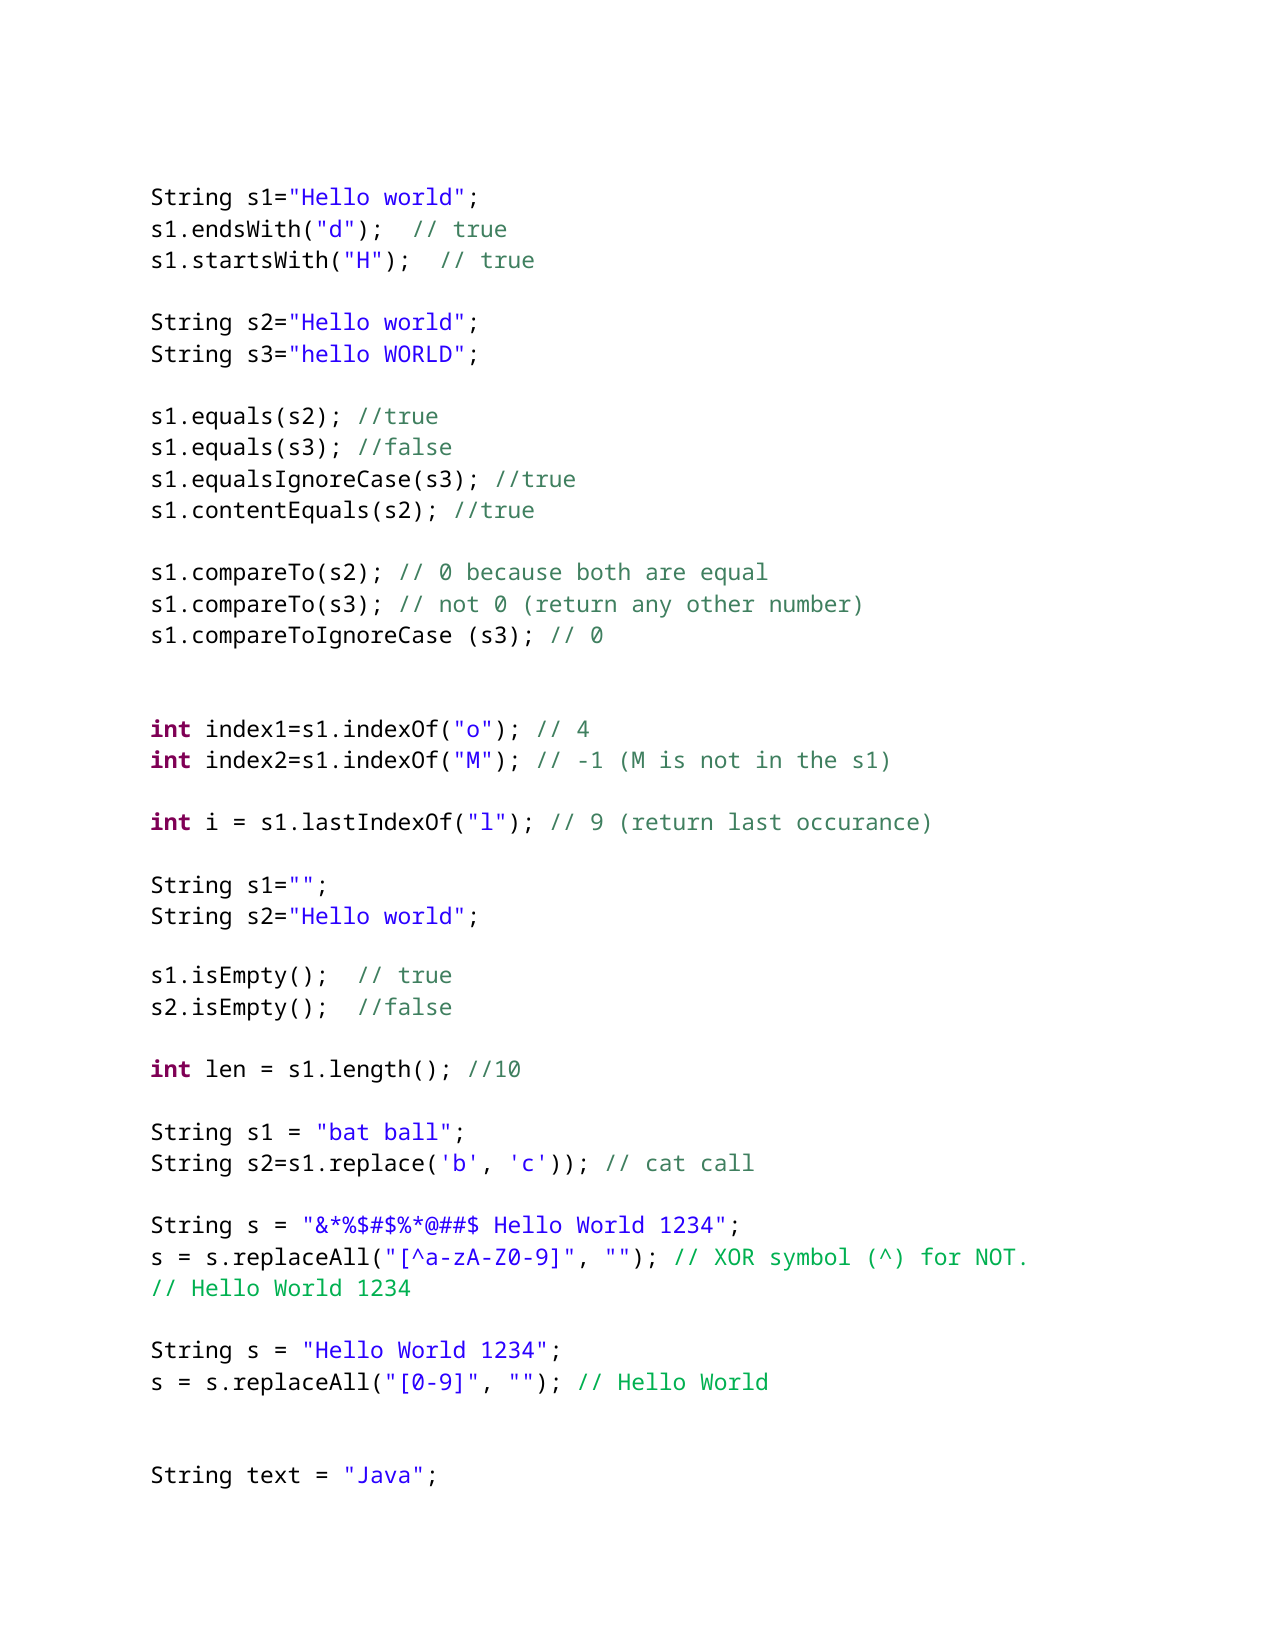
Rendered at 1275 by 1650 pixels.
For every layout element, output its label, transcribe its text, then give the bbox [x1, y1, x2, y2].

text s1.equals(s3); //false [150, 431, 1125, 462]
text s1.compareToIgnoreCase (s3); // 0 [150, 619, 1125, 650]
text s1.equalsIgnoreCase(s3); //true [150, 462, 1125, 494]
text String s1 = "bat ball"; [150, 1116, 1125, 1147]
text int len = s1.length(); //10 [150, 1053, 1125, 1084]
text int index2=s1.indexOf("M"); // -1 (M is not in the s1) [150, 744, 1125, 775]
text String s2=s1.replace('b', 'c')); // cat call [150, 1147, 1125, 1178]
text s = s.replaceAll("[^a-zA-Z0-9]", ""); // XOR symbol (^) for NOT. [150, 1241, 1125, 1272]
text String s2="Hello world"; [150, 306, 1125, 337]
text String s = "Hello World 1234"; [150, 1334, 1125, 1366]
text String s = "&*%$#$%*@##$ Hello World 1234"; [150, 1209, 1125, 1241]
text s1.startsWith("H"); // true [150, 244, 1125, 275]
text String s1=""; [150, 869, 1125, 900]
text s1.equals(s2); //true [150, 400, 1125, 431]
text int index1=s1.indexOf("o"); // 4 [150, 712, 1125, 744]
text s1.contentEquals(s2); //true [150, 494, 1125, 525]
text s2.isEmpty(); //false [150, 991, 1125, 1022]
text s = s.replaceAll("[0-9]", ""); // Hello World [150, 1366, 1125, 1397]
text s1.isEmpty(); // true [150, 959, 1125, 991]
text int i = s1.lastIndexOf("l"); // 9 (return last occurance) [150, 806, 1125, 837]
text s1.endsWith("d"); // true [150, 212, 1125, 244]
text // Hello World 1234 [150, 1272, 1125, 1303]
text s1.compareTo(s3); // not 0 (return any other number) [150, 587, 1125, 619]
text String text = "Java"; [150, 1459, 1125, 1491]
text String s2="Hello world"; [150, 900, 1125, 931]
text String s3="hello WORLD"; [150, 337, 1125, 369]
text s1.compareTo(s2); // 0 because both are equal [150, 556, 1125, 587]
text String s1="Hello world"; [150, 181, 1125, 212]
